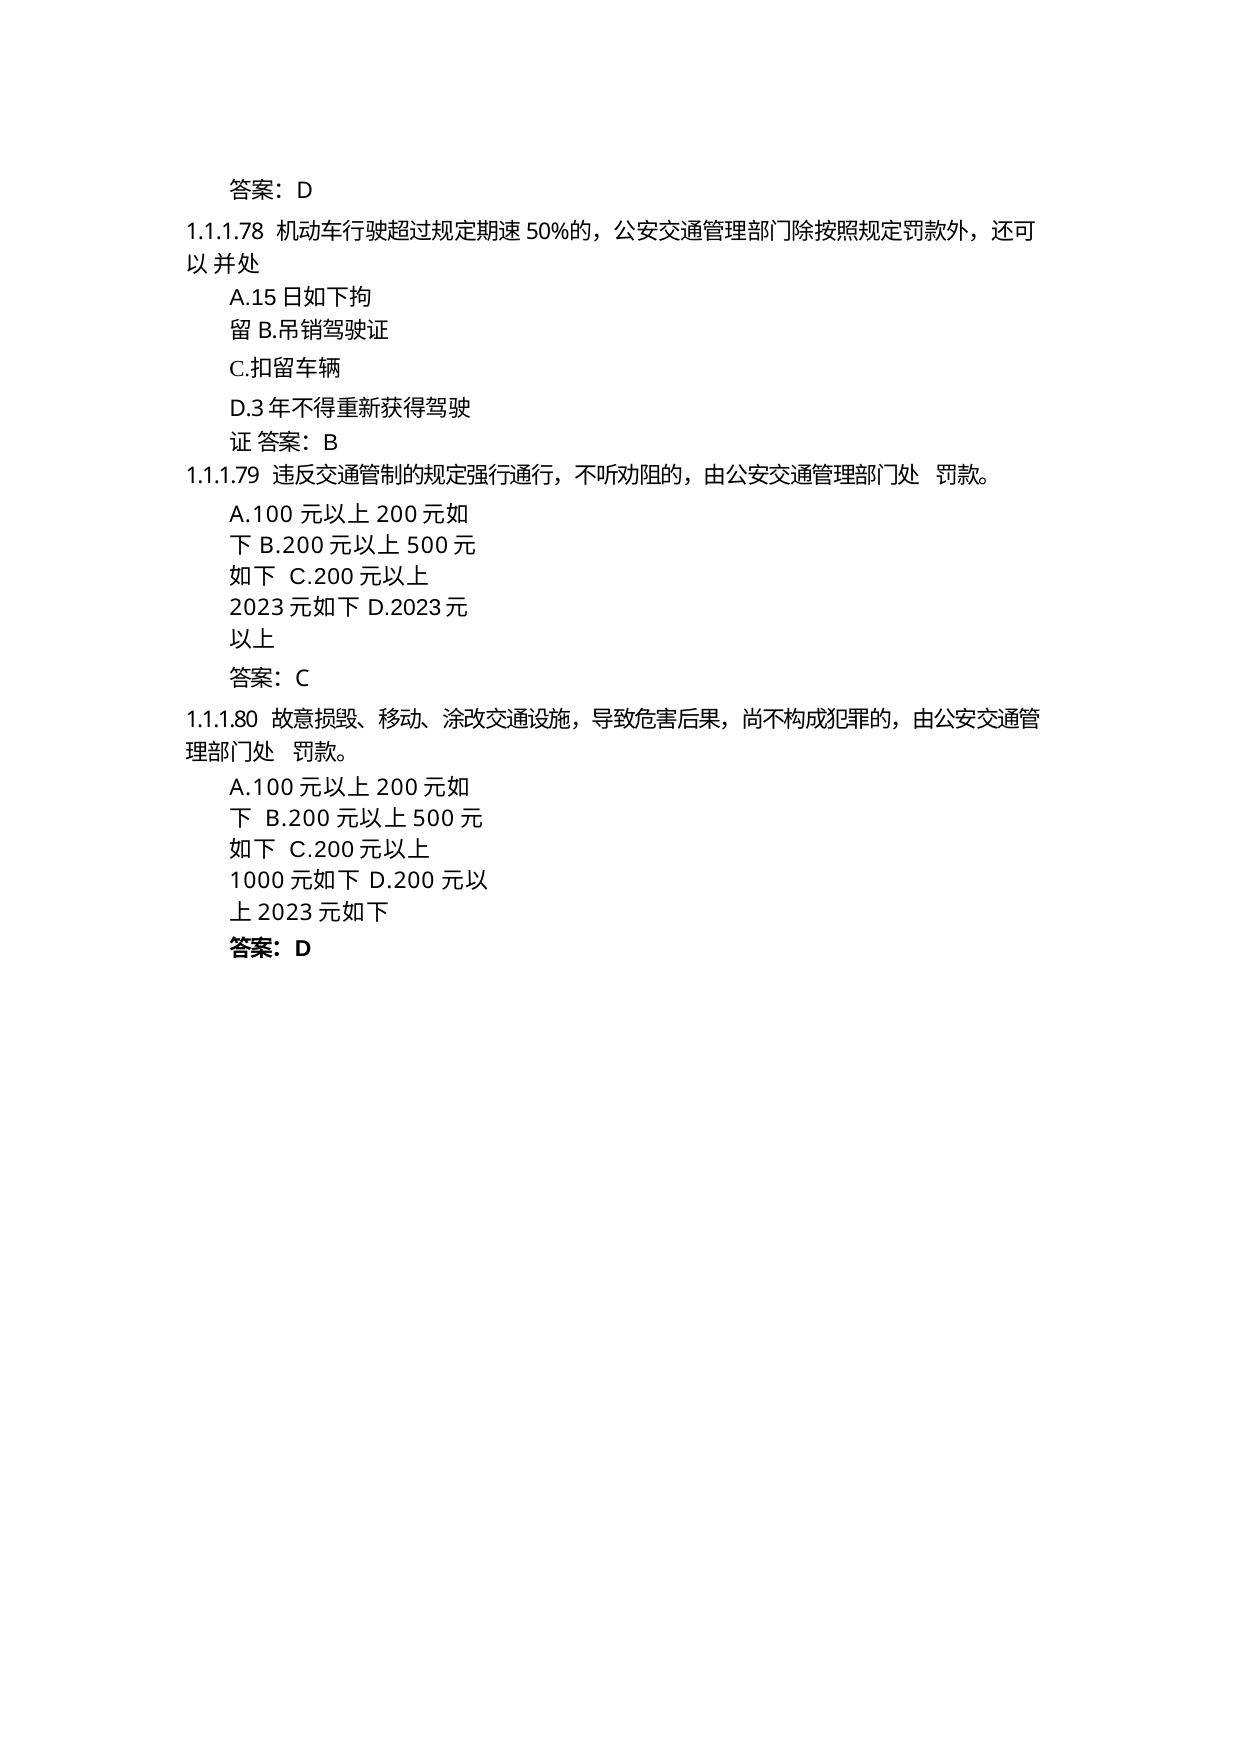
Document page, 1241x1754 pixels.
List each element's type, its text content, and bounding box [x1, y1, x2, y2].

text 答案：C [229, 660, 1054, 693]
text 1.1.1.79 违反交通管制的规定强行通行，不听劝阻的，由公安交通管理部门处 罚款。 [185, 457, 1054, 490]
text C.扣留车辆 [229, 349, 1054, 383]
text A.100 元以上200元如下 B.200元以上500元如下 C.200元以上2023元如下 D.2023元以上 [229, 497, 487, 654]
text A.100元以上200元如下 B.200元以上500元如下 C.200元以上1000元如下 D.200 元以上2023元如下 [229, 771, 489, 927]
text A.15日如下拘留 B.吊销驾驶证 [229, 279, 391, 346]
text 答案：D [229, 930, 1054, 963]
text D.3年不得重新获得驾驶证 答案：B [229, 390, 486, 457]
text 1.1.1.78 机动车行驶超过规定期速50%的，公安交通管理部门除按照规定罚款外，还可以 并处 [185, 212, 1052, 279]
text 1.1.1.80 故意损毁、移动、涂改交通设施，导致危害后果，尚不构成犯罪的，由公安交通管 理部门处 罚款。 [185, 701, 1052, 767]
text 答案：D [229, 172, 1054, 205]
